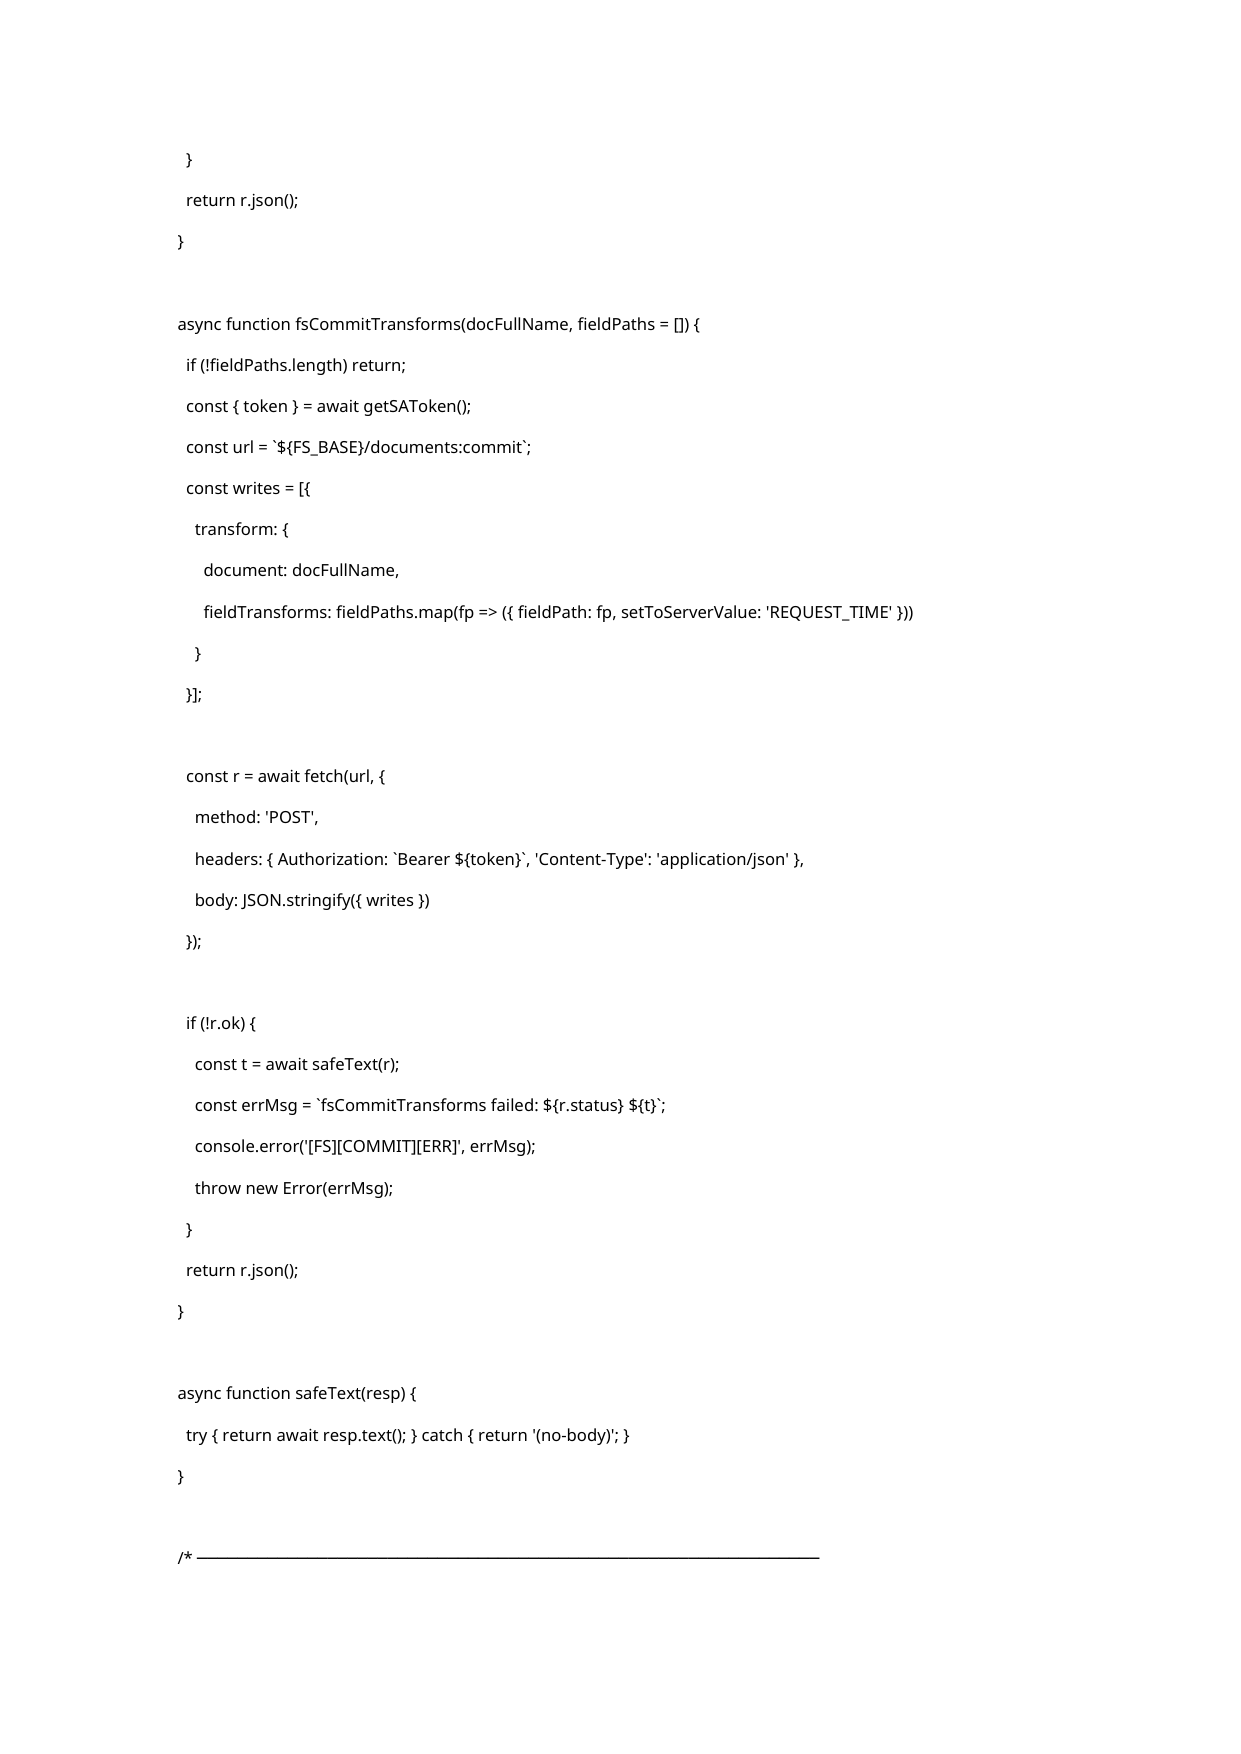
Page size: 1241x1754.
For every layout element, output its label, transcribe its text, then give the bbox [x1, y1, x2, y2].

text const r = await fetch(url, { [177, 765, 1063, 787]
text const url = `${FS_BASE}/documents:commit`; [177, 436, 1063, 458]
text } [177, 148, 1063, 170]
text headers: { Authorization: `Bearer ${token}`, 'Content-Type': 'application/json' }, [177, 847, 1063, 870]
text if (!fieldPaths.length) return; [177, 353, 1063, 376]
text } [177, 641, 1063, 664]
text transform: { [177, 518, 1063, 541]
text body: JSON.stringify({ writes }) [177, 888, 1063, 911]
text document: docFullName, [177, 559, 1063, 582]
text } [177, 1217, 1063, 1240]
text } [177, 1300, 1063, 1322]
text } [177, 1464, 1063, 1487]
text }); [177, 929, 1063, 952]
text method: 'POST', [177, 806, 1063, 829]
text const { token } = await getSAToken(); [177, 394, 1063, 417]
text console.error('[FS][COMMIT][ERR]', errMsg); [177, 1135, 1063, 1158]
text if (!r.ok) { [177, 1012, 1063, 1034]
text const t = await safeText(r); [177, 1053, 1063, 1076]
text return r.json(); [177, 189, 1063, 211]
text } [177, 230, 1063, 253]
text /* ────────────────────────────────────────────────────────────── [177, 1547, 1063, 1569]
text async function fsCommitTransforms(docFullName, fieldPaths = []) { [177, 312, 1063, 335]
text }]; [177, 682, 1063, 705]
text const writes = [{ [177, 477, 1063, 499]
text try { return await resp.text(); } catch { return '(no-body)'; } [177, 1423, 1063, 1446]
text fieldTransforms: fieldPaths.map(fp => ({ fieldPath: fp, setToServerValue: 'REQUEST_TIME' })) [177, 600, 1063, 623]
text const errMsg = `fsCommitTransforms failed: ${r.status} ${t}`; [177, 1094, 1063, 1117]
text throw new Error(errMsg); [177, 1176, 1063, 1199]
text return r.json(); [177, 1258, 1063, 1281]
text async function safeText(resp) { [177, 1382, 1063, 1405]
